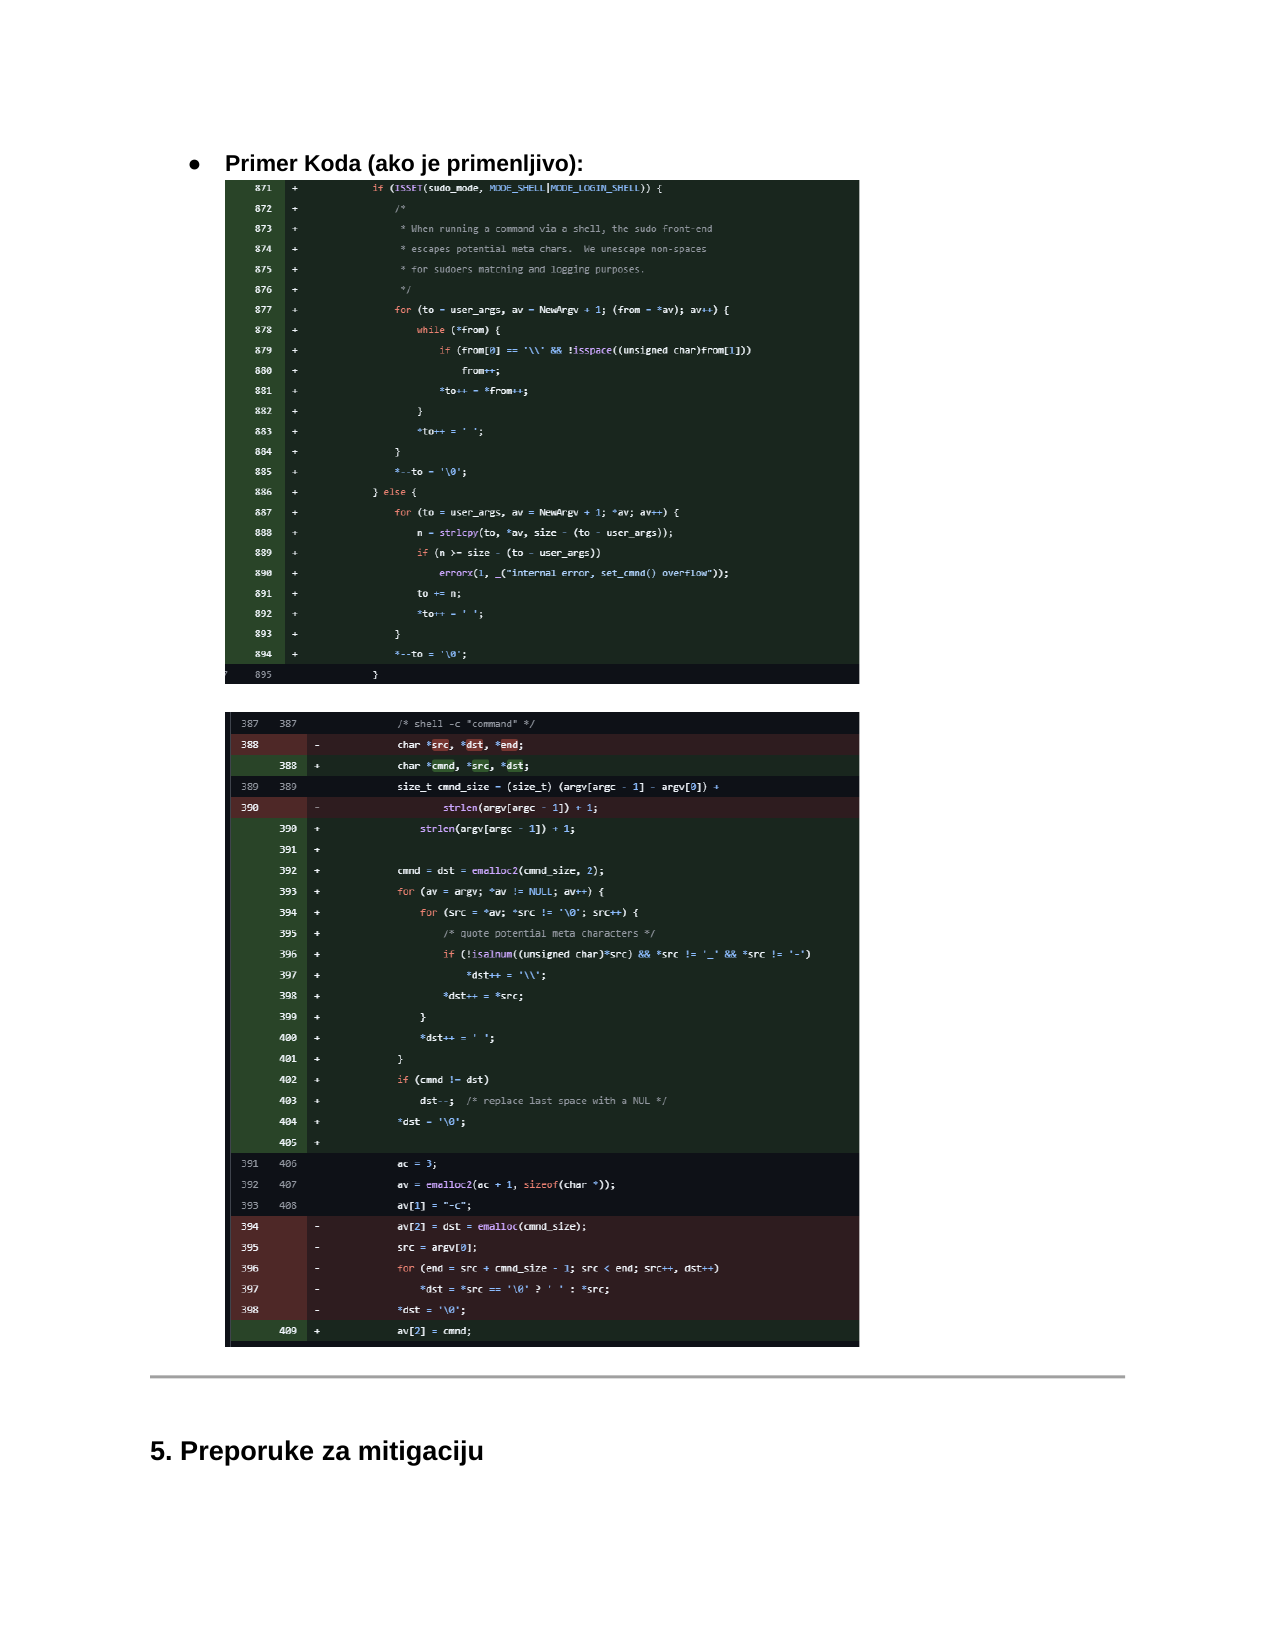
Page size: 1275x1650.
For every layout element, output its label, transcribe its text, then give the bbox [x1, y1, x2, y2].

picture [225, 180, 860, 684]
picture [225, 712, 860, 1347]
subtitle 5. Preporuke za mitigaciju [150, 1435, 1125, 1466]
